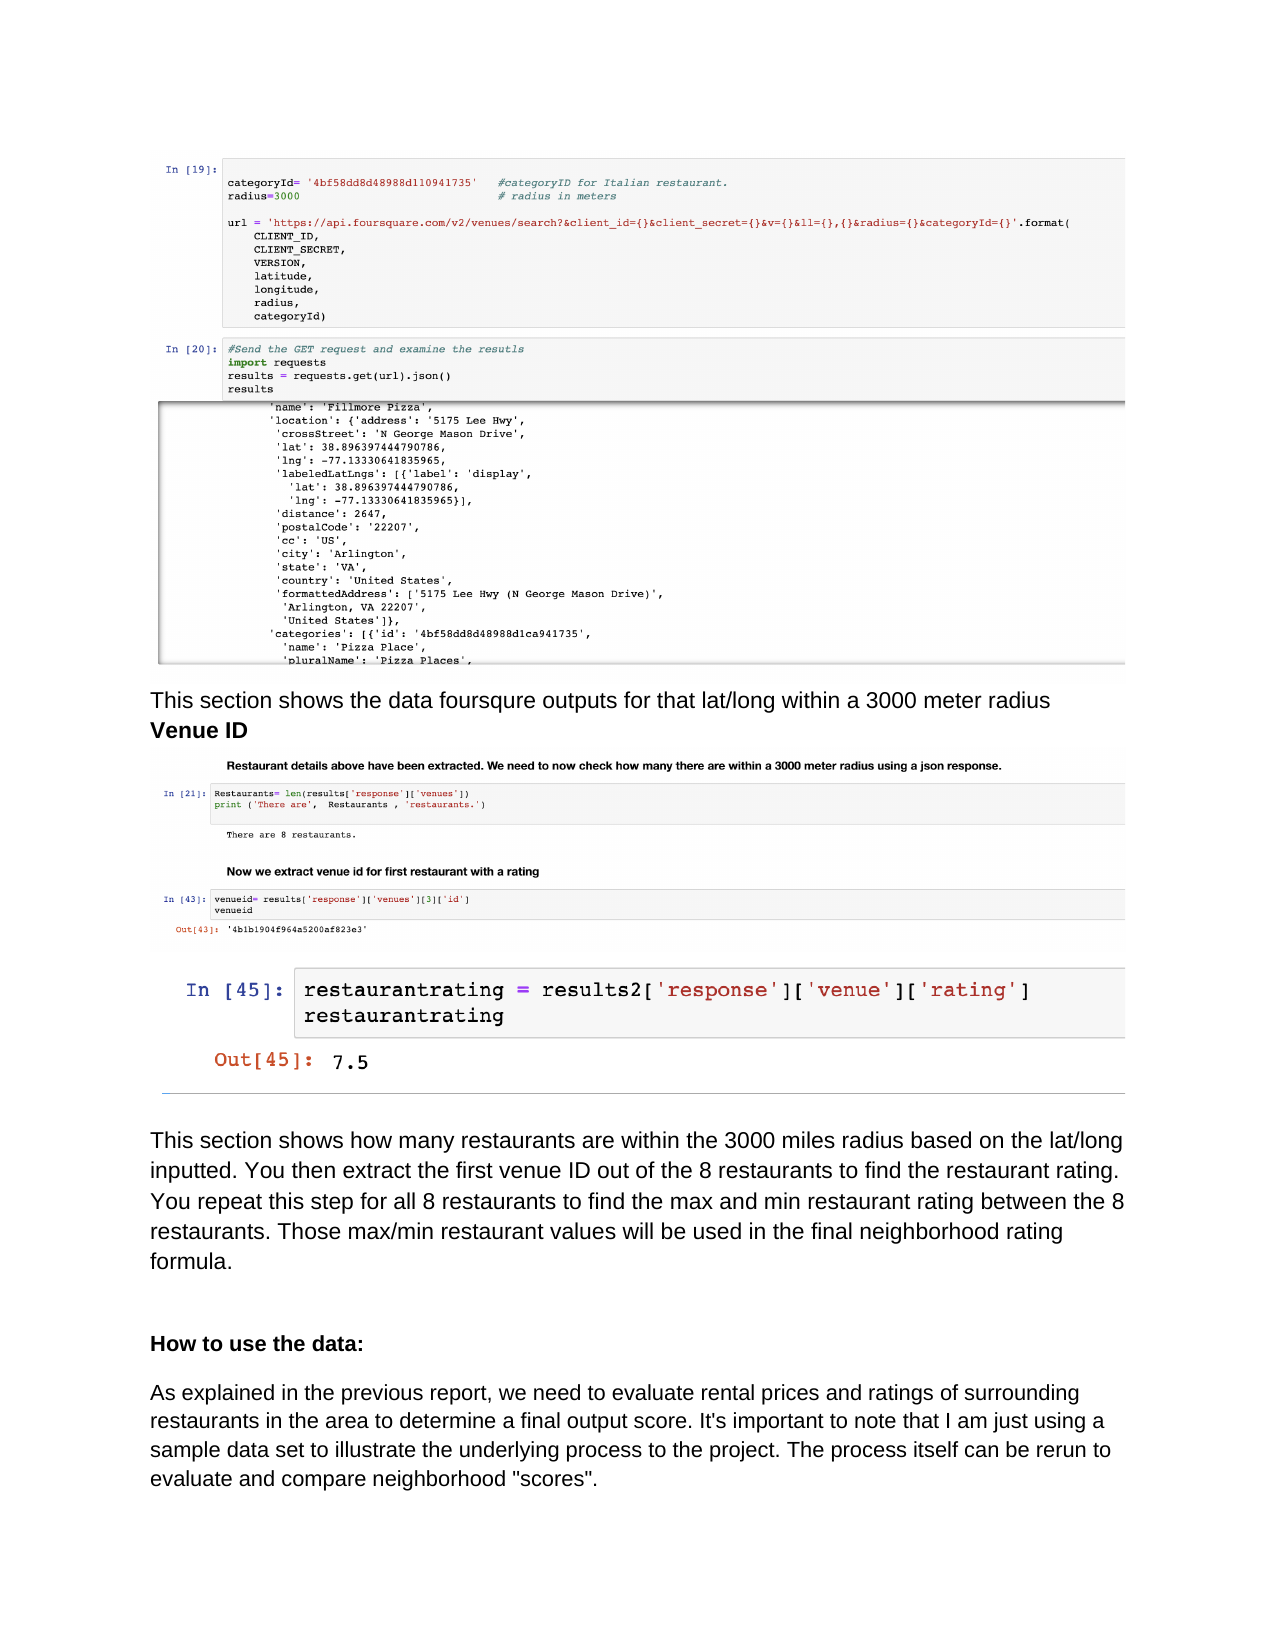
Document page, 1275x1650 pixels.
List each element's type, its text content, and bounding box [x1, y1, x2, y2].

text This section shows the data foursqure outputs for that lat/long within a 3000 meter radius [150, 687, 1125, 713]
picture [150, 150, 1125, 684]
subtitle How to use the data: [150, 1331, 1125, 1357]
picture [150, 747, 1125, 952]
text This section shows how many restaurants are within the 3000 miles radius based on the lat/long inputted. You then extract the first venue ID out of the 8 restaurants to find the restaurant rating. You repeat this step for all 8 restaurants to find the max and min restaurant rating between the 8 restaurants. Those max/min restaurant values will be used in the final neighborhood rating formula. [150, 1127, 1125, 1274]
picture [150, 955, 1125, 1094]
text Venue ID [150, 717, 1125, 747]
text As explained in the previous report, we need to evaluate rental prices and ratings of surrounding restaurants in the area to determine a final output score. It's important to note that I am just using a sample data set to illustrate the underlying process to the project. The process itself can be rerun to evaluate and compare neighborhood "scores". [150, 1379, 1125, 1492]
